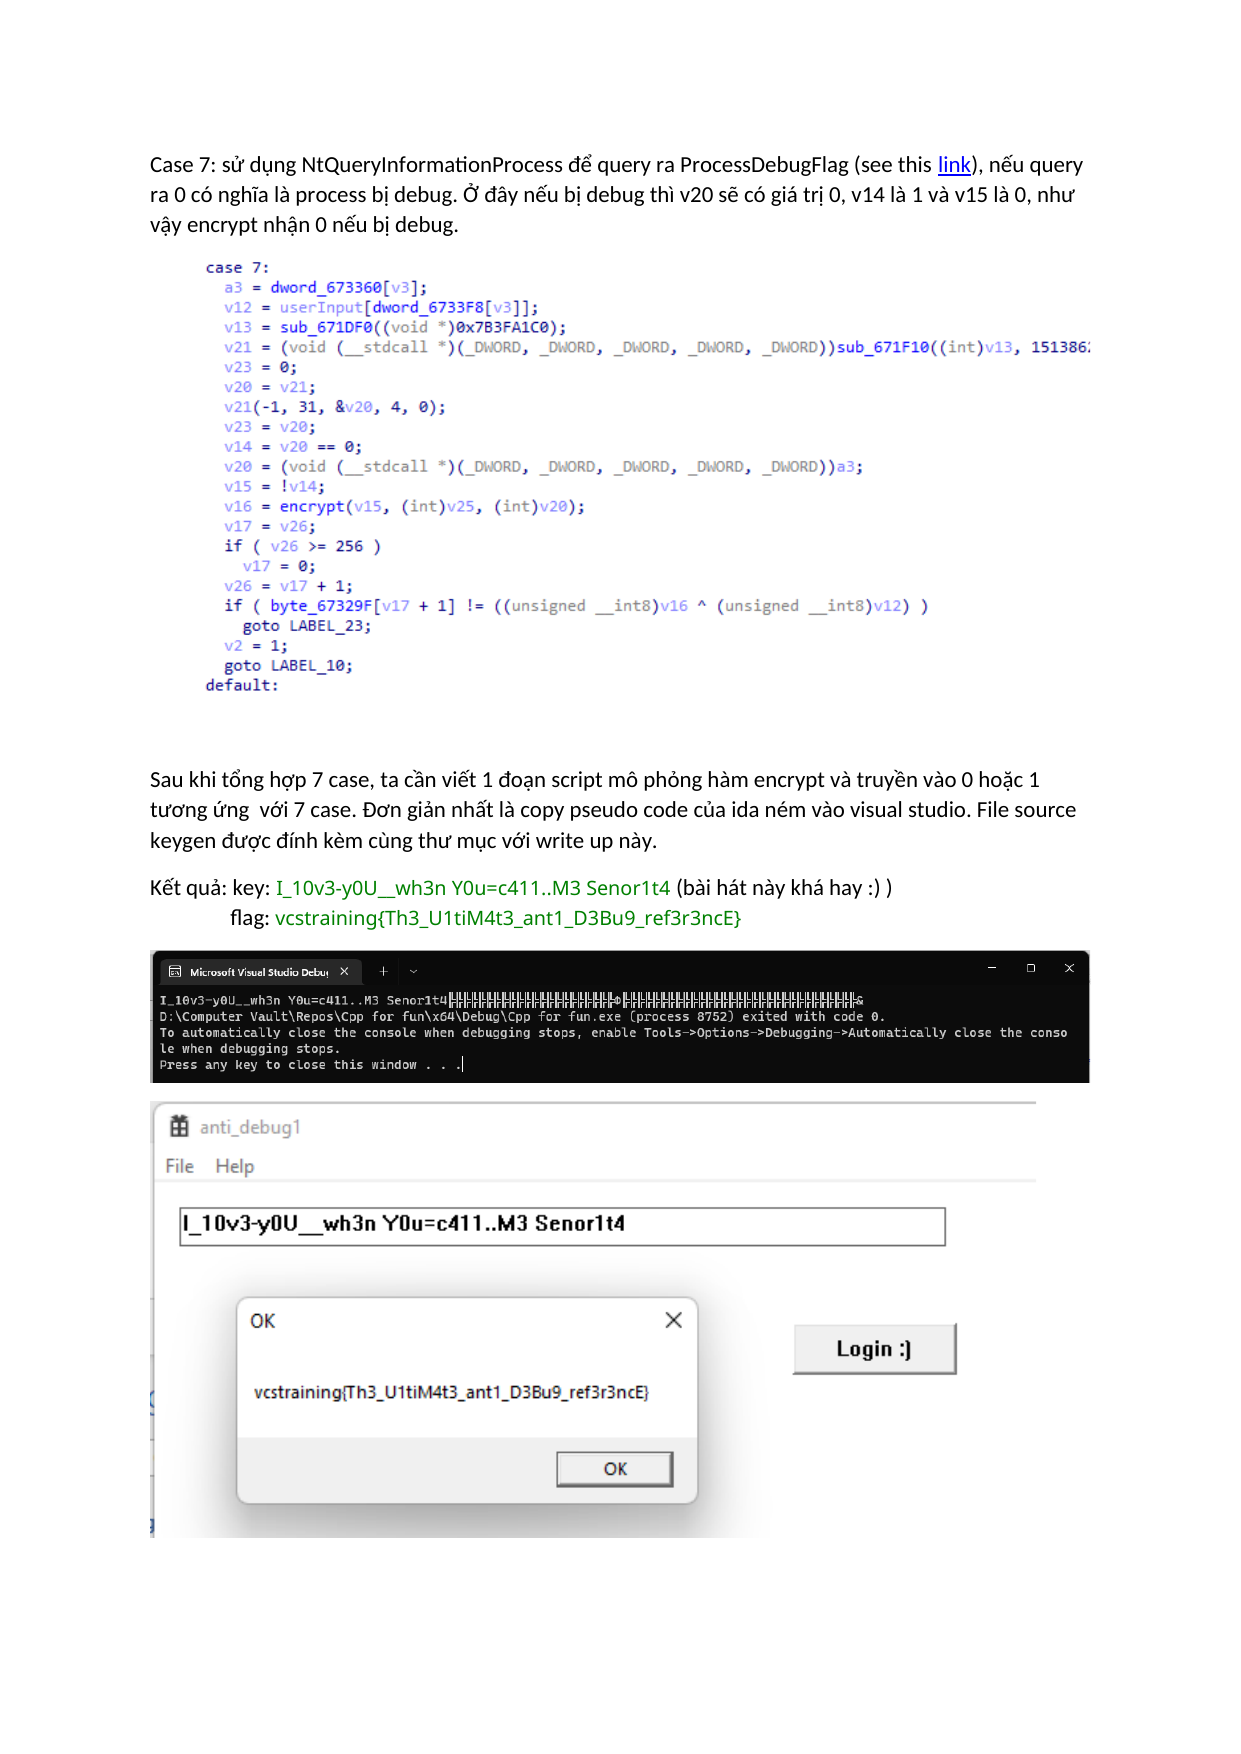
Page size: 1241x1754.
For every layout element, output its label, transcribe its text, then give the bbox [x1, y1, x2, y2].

picture [150, 1101, 1037, 1538]
text Kết quả: key: I_10v3-y0U__wh3n Y0u=c411..M3 Senor1t4 (bài hát này khá hay :) ) flag: vcstraining{Th3_U1tiM4t3_ant1_D3Bu9_ref3r3ncE} [150, 873, 1090, 931]
text Sau khi tổng hợp 7 case, ta cần viết 1 đoạn script mô phỏng hàm encrypt và truyền vào 0 hoặc 1 tương ứng với 7 case. Đơn giản nhất là copy pseudo code của ida ném vào visual studio. File source keygen được đính kèm cùng thư mục với write up này. [150, 765, 1090, 854]
picture [150, 257, 1091, 700]
picture [150, 950, 1091, 1083]
text Case 7: sử dụng NtQueryInformationProcess để query ra ProcessDebugFlag (see this link), nếu query ra 0 có nghĩa là process bị debug. Ở đây nếu bị debug thì v20 sẽ có giá trị 0, v14 là 1 và v15 là 0, như vậy encrypt nhận 0 nếu bị debug. [150, 150, 1090, 238]
